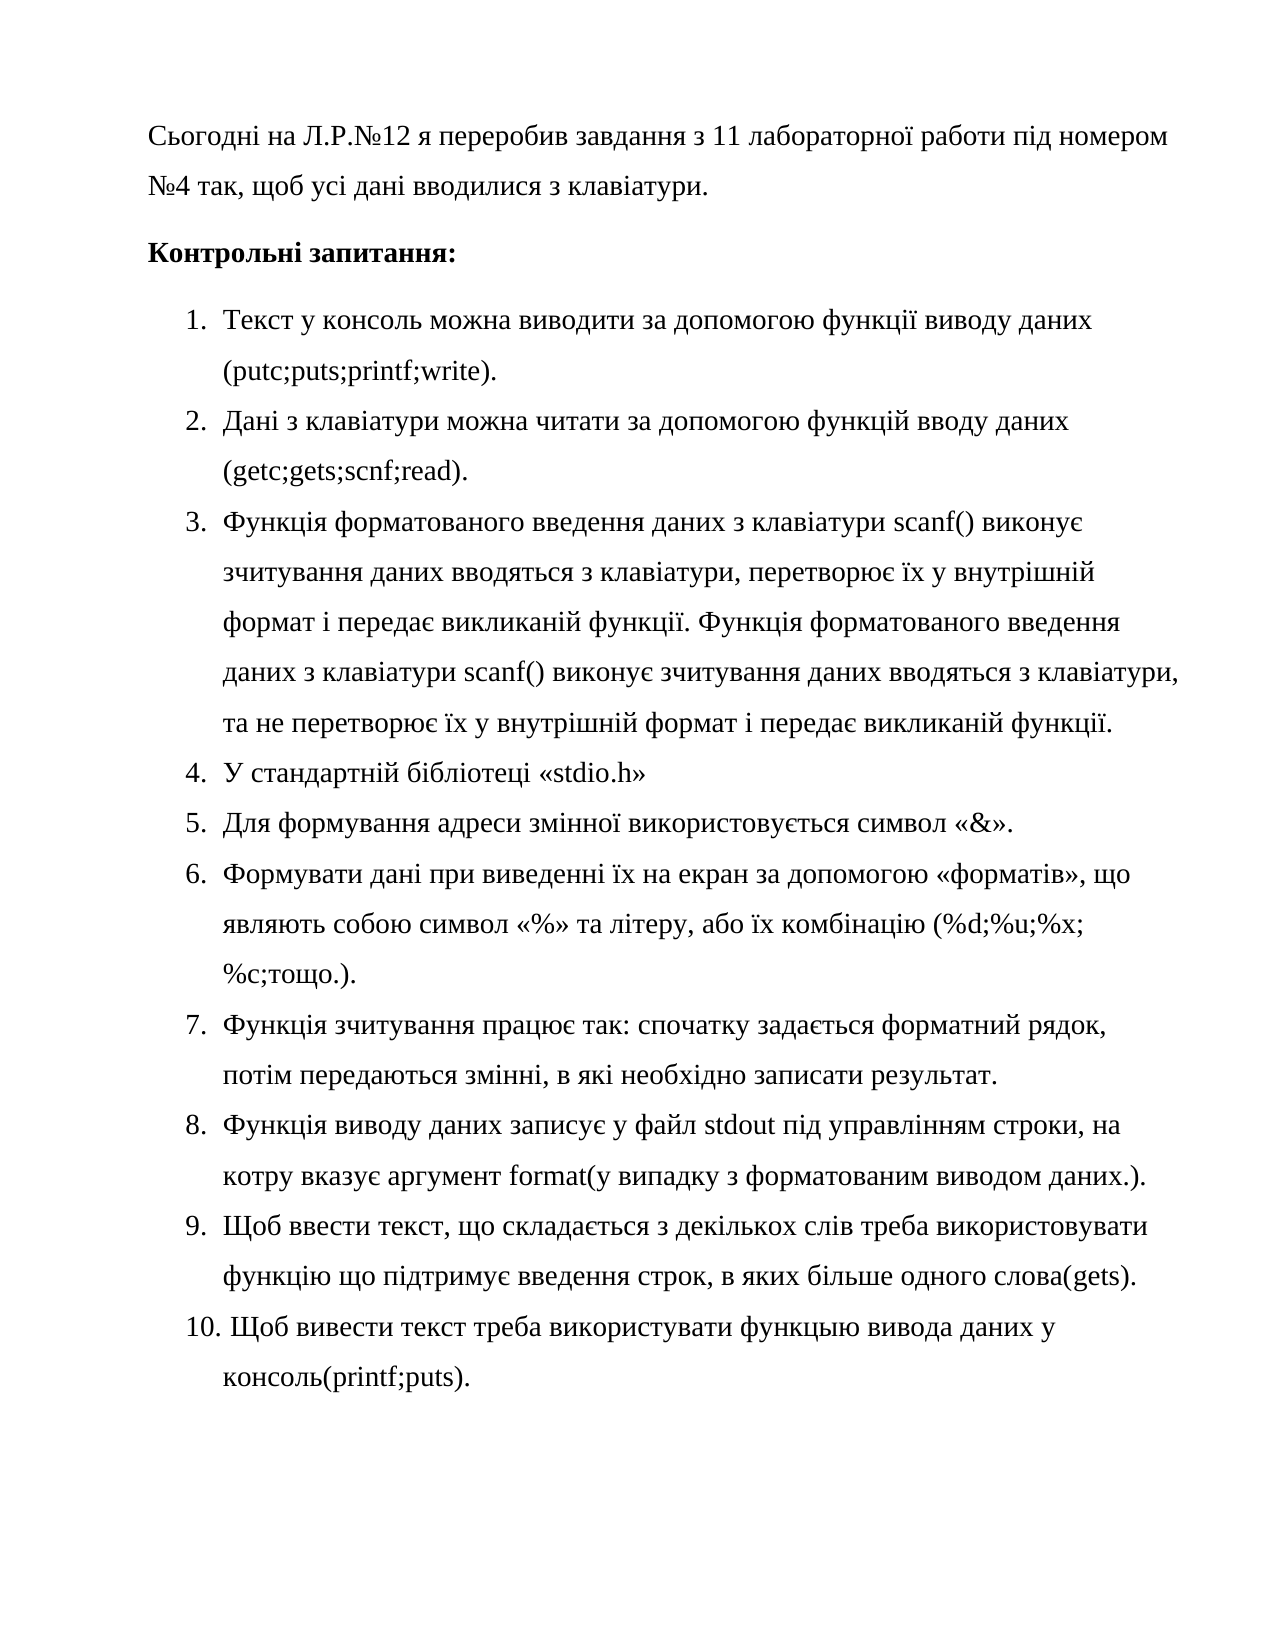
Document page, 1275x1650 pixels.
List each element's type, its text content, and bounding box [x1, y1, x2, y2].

list У стандартній бібліотеці «stdio.h» [185, 755, 1181, 789]
list Функція форматованого введення даних з клавіатури scanf() виконує зчитування даних вводяться з клавіатури, перетворює їх у внутрішній формат і передає викликаній функції. Функція форматованого введення даних з клавіатури scanf() виконує зчитування даних вводяться з клавіатури, та не перетворює їх у внутрішній формат і передає викликаній функції. [185, 504, 1181, 738]
list Щоб ввести текст, що складається з декількох слів треба використовувати функцію що підтримує введення строк, в яких більше одного слова(gets). [185, 1208, 1181, 1292]
text Контрольні запитання: [148, 235, 1181, 269]
list Функція зчитування працює так: спочатку задається форматний рядок, потім передаються змінні, в які необхідно записати результат. [185, 1007, 1181, 1091]
list Текст у консоль можна виводити за допомогою функції виводу даних (putc;puts;printf;write). [185, 302, 1181, 386]
list Дані з клавіатури можна читати за допомогою функцій вводу даних (getc;gets;scnf;read). [185, 403, 1181, 487]
text Сьогодні на Л.Р.№12 я переробив завдання з 11 лабораторної работи під номером №4 так, щоб усі дані вводилися з клавіатури. [148, 118, 1181, 202]
list Щоб вивести текст треба використувати функцыю вивода даних у консоль(printf;puts). [185, 1309, 1181, 1392]
list Функція виводу даних записує у файл stdout під управлінням строки, на котру вказує аргумент format(у випадку з форматованим виводом даних.). [185, 1107, 1181, 1191]
list Формувати дані при виведенні їх на екран за допомогою «форматів», що являють собою символ «%» та літеру, або їх комбінацію (%d;%u;%x;%c;тощо.). [185, 856, 1181, 990]
list Для формування адреси змінної використовується символ «&». [185, 806, 1181, 839]
